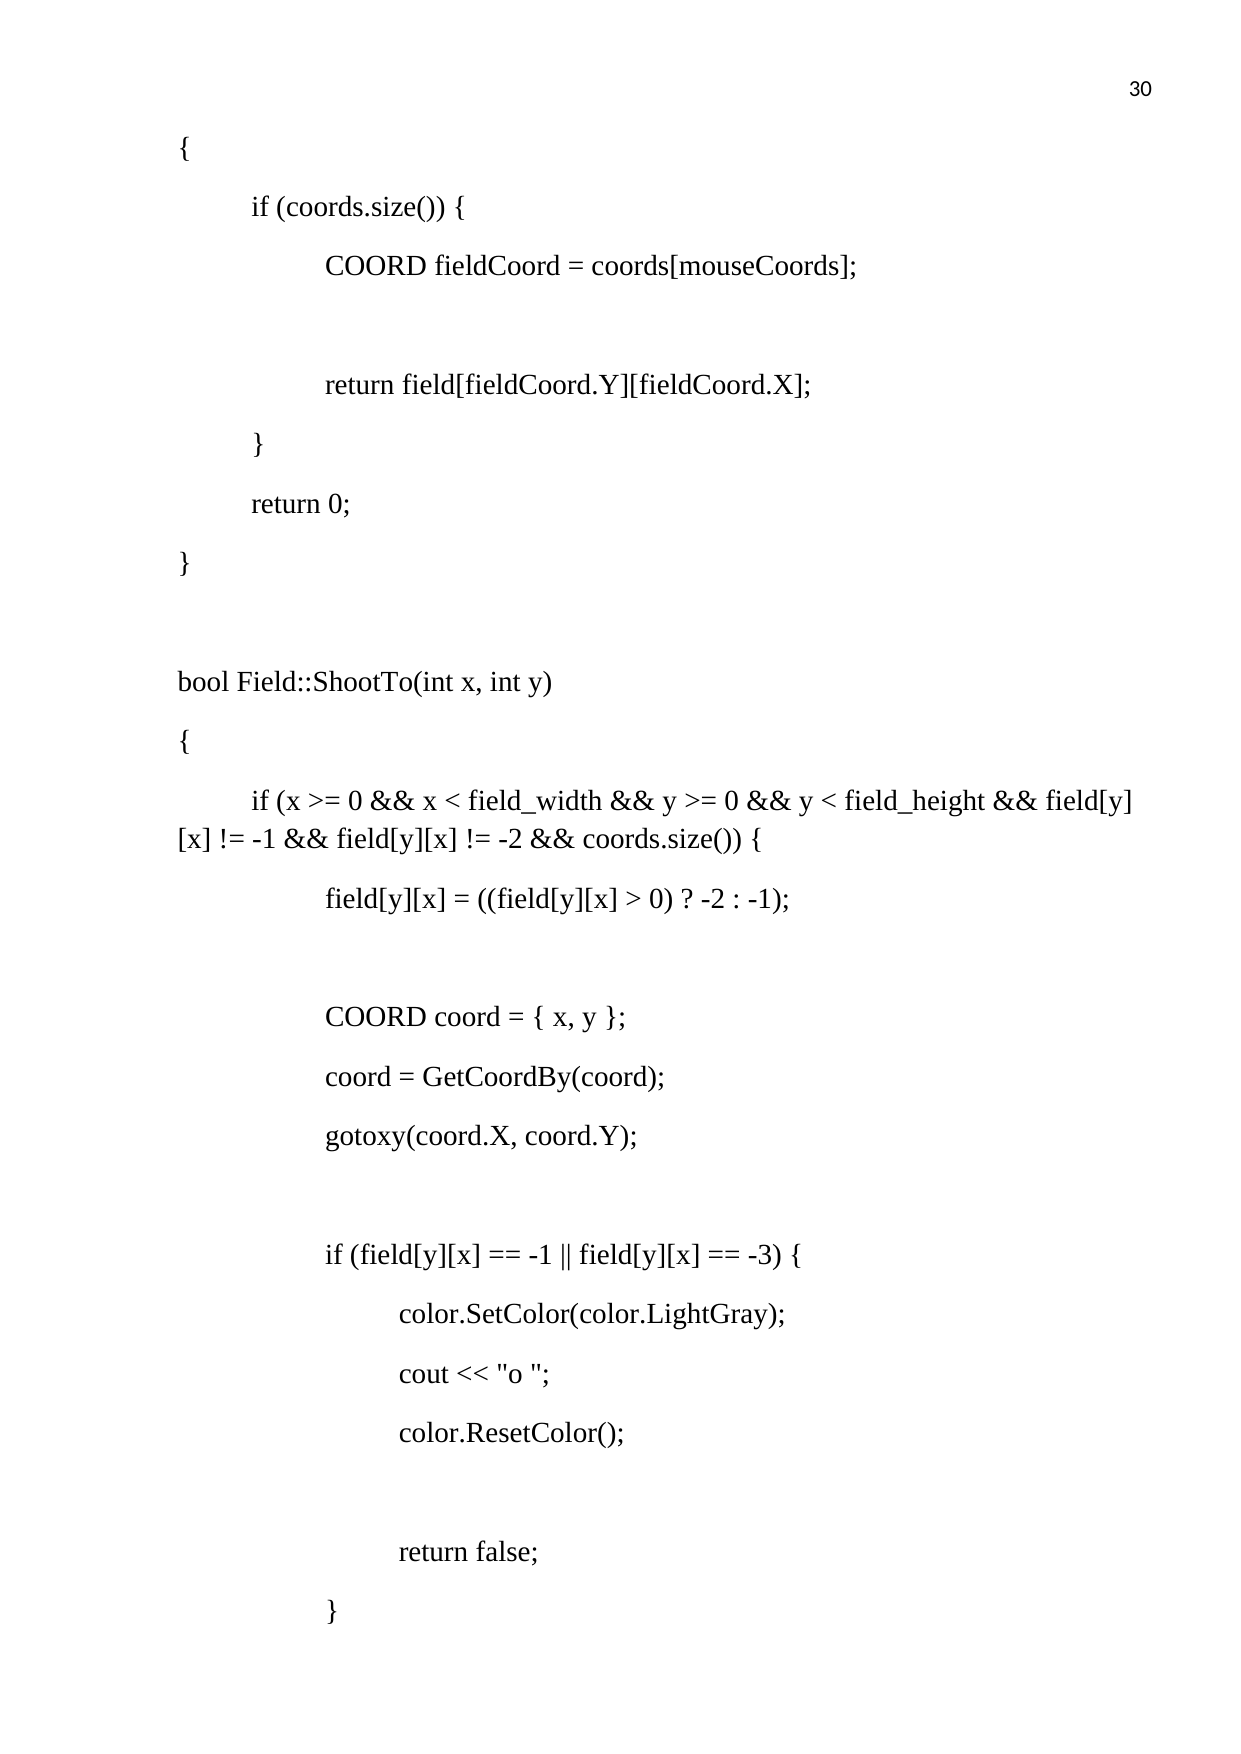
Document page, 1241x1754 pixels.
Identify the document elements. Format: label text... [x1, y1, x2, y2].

text if (x >= 0 && x < field_width && y >= 0 && y < field_height && field[y][x] != -1 && field[y][x] != -2 && coords.size()) { [177, 783, 1152, 855]
text } [177, 427, 1152, 460]
text gotoxy(coord.X, coord.Y); [177, 1118, 1152, 1152]
text color.SetColor(color.LightGray); [177, 1296, 1152, 1330]
text return false; [177, 1534, 1152, 1567]
text color.ResetColor(); [177, 1415, 1152, 1449]
text { [177, 130, 1152, 163]
text } [177, 1593, 1152, 1627]
text if (coords.size()) { [177, 189, 1152, 223]
text coord = GetCoordBy(coord); [177, 1059, 1152, 1092]
text COORD fieldCoord = coords[mouseCoords]; [177, 248, 1152, 282]
text return field[fieldCoord.Y][fieldCoord.X]; [177, 367, 1152, 401]
text cout << "o "; [177, 1356, 1152, 1389]
text bool Field::ShootTo(int x, int y) [177, 664, 1152, 698]
text { [177, 723, 1152, 757]
text } [177, 545, 1152, 579]
text field[y][x] = ((field[y][x] > 0) ? -2 : -1); [177, 881, 1152, 914]
text if (field[y][x] == -1 || field[y][x] == -3) { [177, 1237, 1152, 1271]
text COORD coord = { x, y }; [177, 999, 1152, 1033]
text return 0; [177, 486, 1152, 519]
